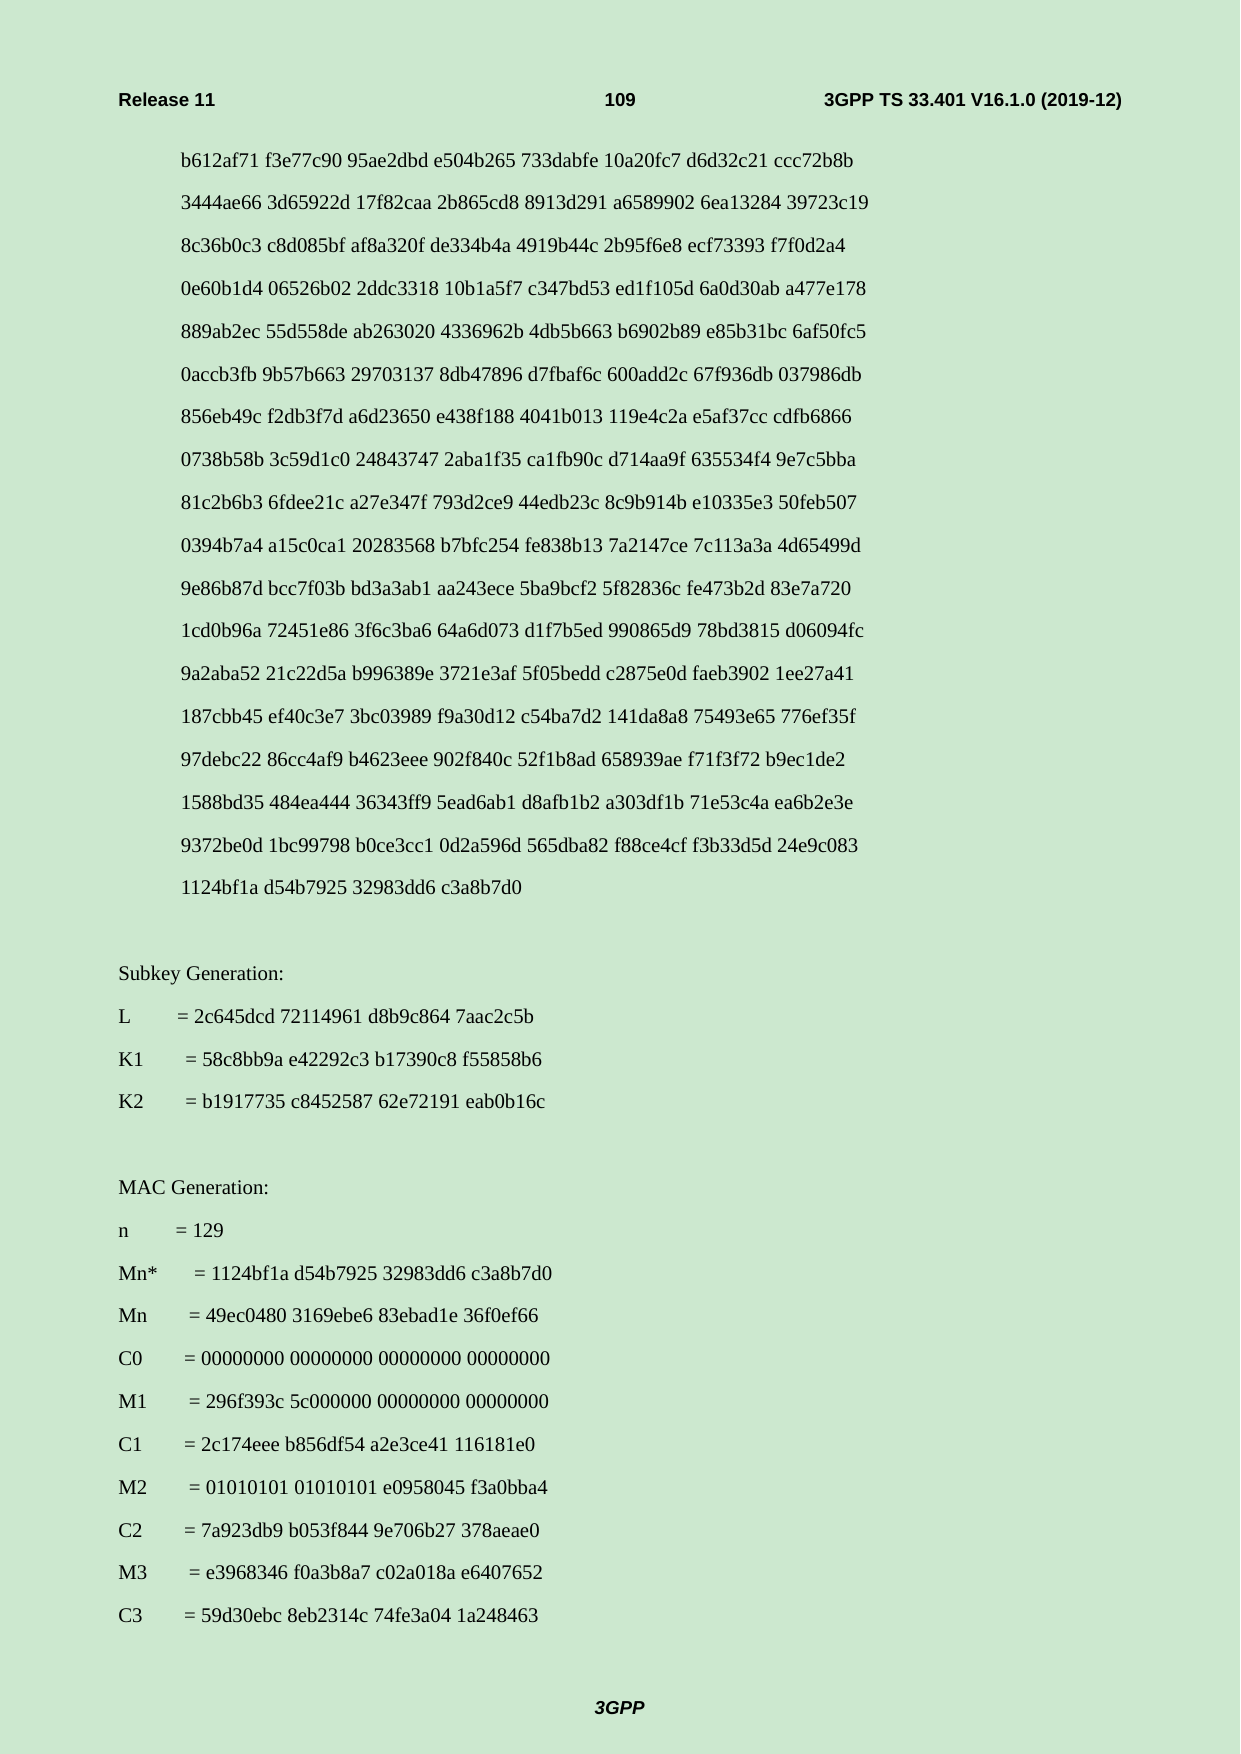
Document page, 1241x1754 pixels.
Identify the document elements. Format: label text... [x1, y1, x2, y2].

text 9e86b87d bcc7f03b bd3a3ab1 aa243ece 5ba9bcf2 5f82836c fe473b2d 83e7a720 [118, 576, 1122, 600]
text 1cd0b96a 72451e86 3f6c3ba6 64a6d073 d1f7b5ed 990865d9 78bd3815 d06094fc [118, 618, 1122, 642]
text 8c36b0c3 c8d085bf af8a320f de334b4a 4919b44c 2b95f6e8 ecf73393 f7f0d2a4 [118, 233, 1122, 257]
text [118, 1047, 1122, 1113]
text 1588bd35 484ea444 36343ff9 5ead6ab1 d8afb1b2 a303df1b 71e53c4a ea6b2e3e [118, 790, 1122, 814]
text 9a2aba52 21c22d5a b996389e 3721e3af 5f05bedd c2875e0d faeb3902 1ee27a41 [118, 661, 1122, 685]
text 0e60b1d4 06526b02 2ddc3318 10b1a5f7 c347bd53 ed1f105d 6a0d30ab a477e178 [118, 276, 1122, 300]
text 856eb49c f2db3f7d a6d23650 e438f188 4041b013 119e4c2a e5af37cc cdfb6866 [118, 404, 1122, 428]
text 1124bf1a d54b7925 32983dd6 c3a8b7d0 [118, 875, 1122, 899]
text 97debc22 86cc4af9 b4623eee 902f840c 52f1b8ad 658939ae f71f3f72 b9ec1de2 [118, 747, 1122, 771]
text 3444ae66 3d65922d 17f82caa 2b865cd8 8913d291 a6589902 6ea13284 39723c19 [118, 190, 1122, 214]
text Subkey Generation: [118, 961, 1122, 985]
text 9372be0d 1bc99798 b0ce3cc1 0d2a596d 565dba82 f88ce4cf f3b33d5d 24e9c083 [118, 832, 1122, 857]
text 0394b7a4 a15c0ca1 20283568 b7bfc254 fe838b13 7a2147ce 7c113a3a 4d65499d [118, 533, 1122, 557]
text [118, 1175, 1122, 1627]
text b612af71 f3e77c90 95ae2dbd e504b265 733dabfe 10a20fc7 d6d32c21 ccc72b8b [118, 147, 1122, 172]
text L = 2c645dcd 72114961 d8b9c864 7aac2c5b [118, 1004, 1122, 1028]
text 0accb3fb 9b57b663 29703137 8db47896 d7fbaf6c 600add2c 67f936db 037986db [118, 362, 1122, 386]
text 889ab2ec 55d558de ab263020 4336962b 4db5b663 b6902b89 e85b31bc 6af50fc5 [118, 319, 1122, 343]
text 81c2b6b3 6fdee21c a27e347f 793d2ce9 44edb23c 8c9b914b e10335e3 50feb507 [118, 490, 1122, 514]
text 187cbb45 ef40c3e7 3bc03989 f9a30d12 c54ba7d2 141da8a8 75493e65 776ef35f [118, 704, 1122, 728]
text 0738b58b 3c59d1c0 24843747 2aba1f35 ca1fb90c d714aa9f 635534f4 9e7c5bba [118, 447, 1122, 471]
